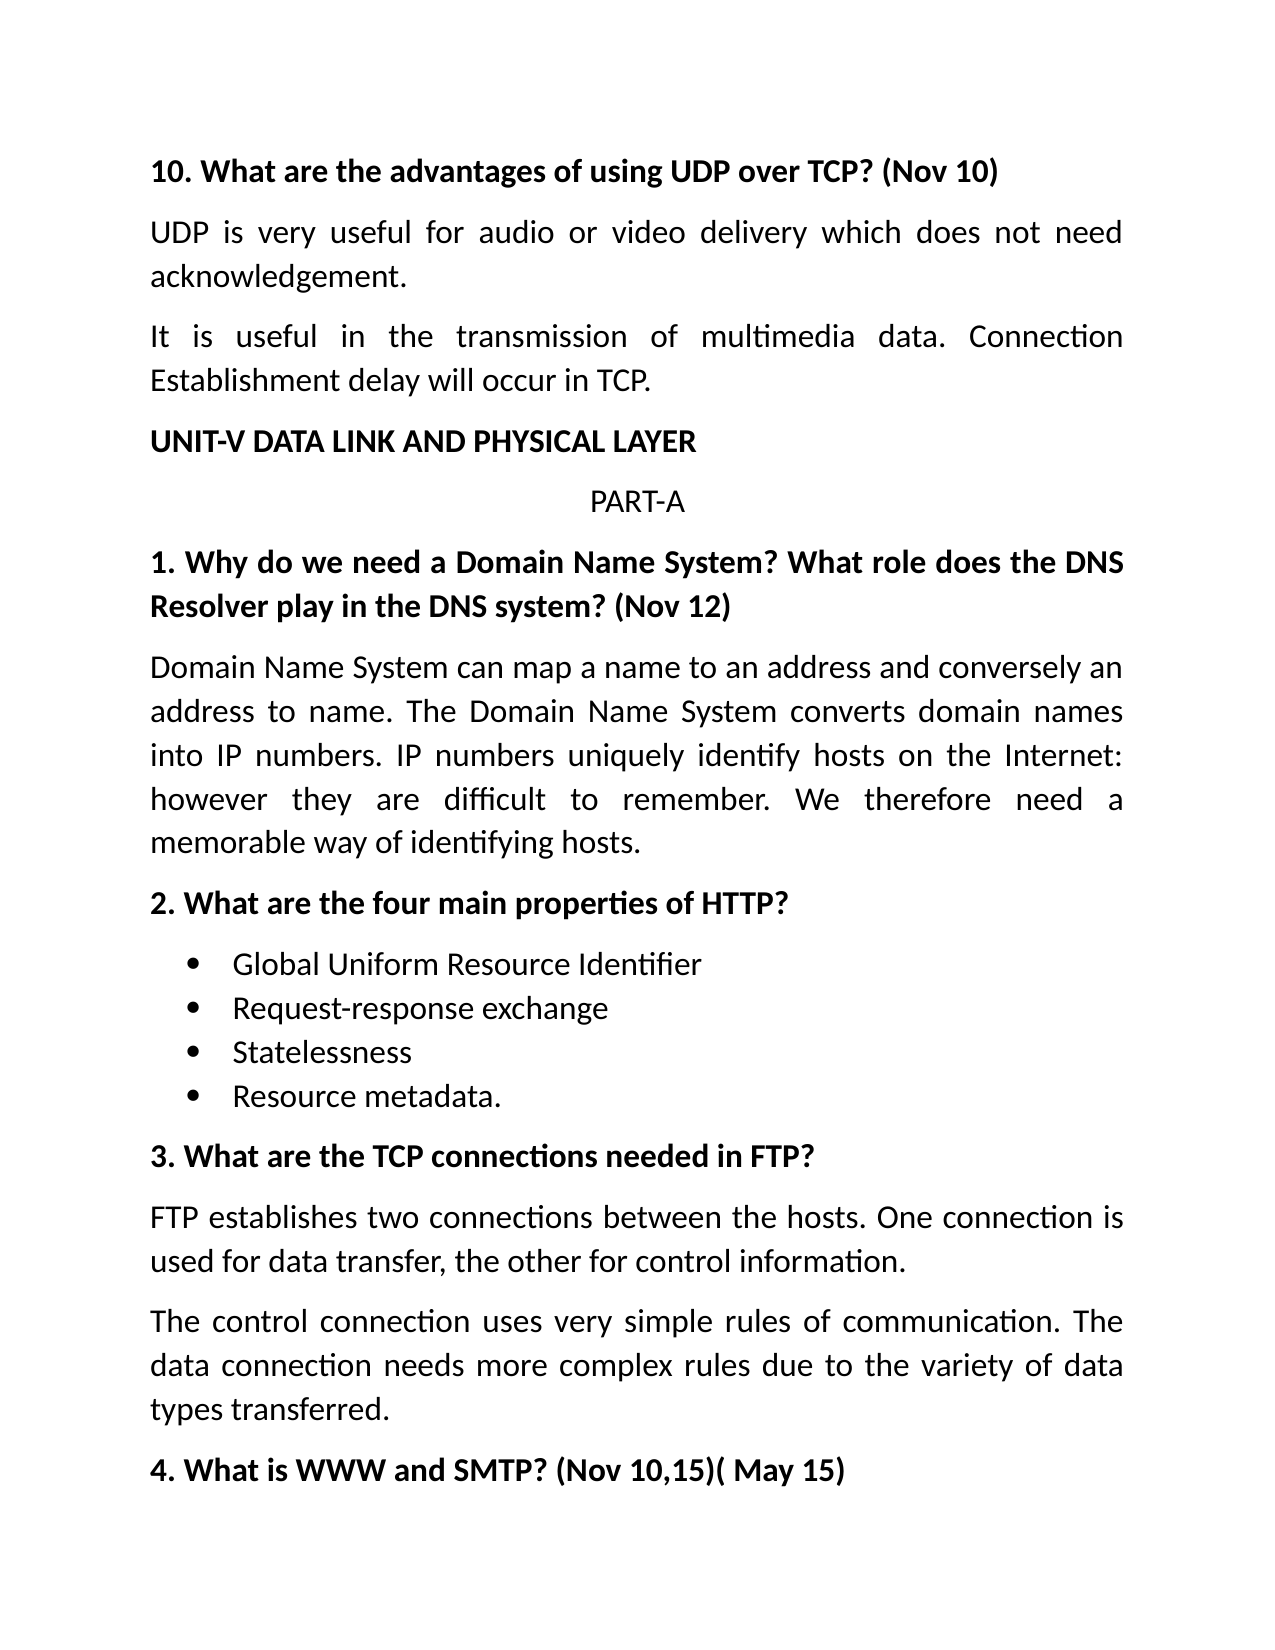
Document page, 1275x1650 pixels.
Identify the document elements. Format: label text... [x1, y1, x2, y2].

text 3. What are the TCP connections needed in FTP? [150, 1135, 1125, 1176]
text UDP is very useful for audio or video delivery which does not need acknowledgement. [150, 211, 1125, 295]
list Statelessness [187, 1031, 1125, 1071]
text 2. What are the four main properties of HTTP? [150, 882, 1125, 923]
text The control connection uses very simple rules of communication. The data connection needs more complex rules due to the variety of data types transferred. [150, 1300, 1125, 1429]
text PART-A [150, 480, 1125, 521]
list Request-response exchange [187, 987, 1125, 1027]
text FTP establishes two connections between the hosts. One connection is used for data transfer, the other for control information. [150, 1196, 1125, 1281]
text UNIT-V DATA LINK AND PHYSICAL LAYER [150, 420, 1125, 461]
list Resource metadata. [187, 1074, 1125, 1115]
list Global Uniform Resource Identifier [187, 943, 1125, 983]
text 1. Why do we need a Domain Name System? What role does the DNS Resolver play in the DNS system? (Nov 12) [150, 541, 1125, 626]
text Domain Name System can map a name to an address and conversely an address to name. The Domain Name System converts domain names into IP numbers. IP numbers uniquely identify hosts on the Internet: however they are difficult to remember. We therefore need a memorable way of identifying hosts. [150, 646, 1125, 862]
text It is useful in the transmission of multimedia data. Connection Establishment delay will occur in TCP. [150, 315, 1125, 400]
text 10. What are the advantages of using UDP over TCP? (Nov 10) [150, 150, 1125, 191]
text 4. What is WWW and SMTP? (Nov 10,15)( May 15) [150, 1449, 1125, 1490]
